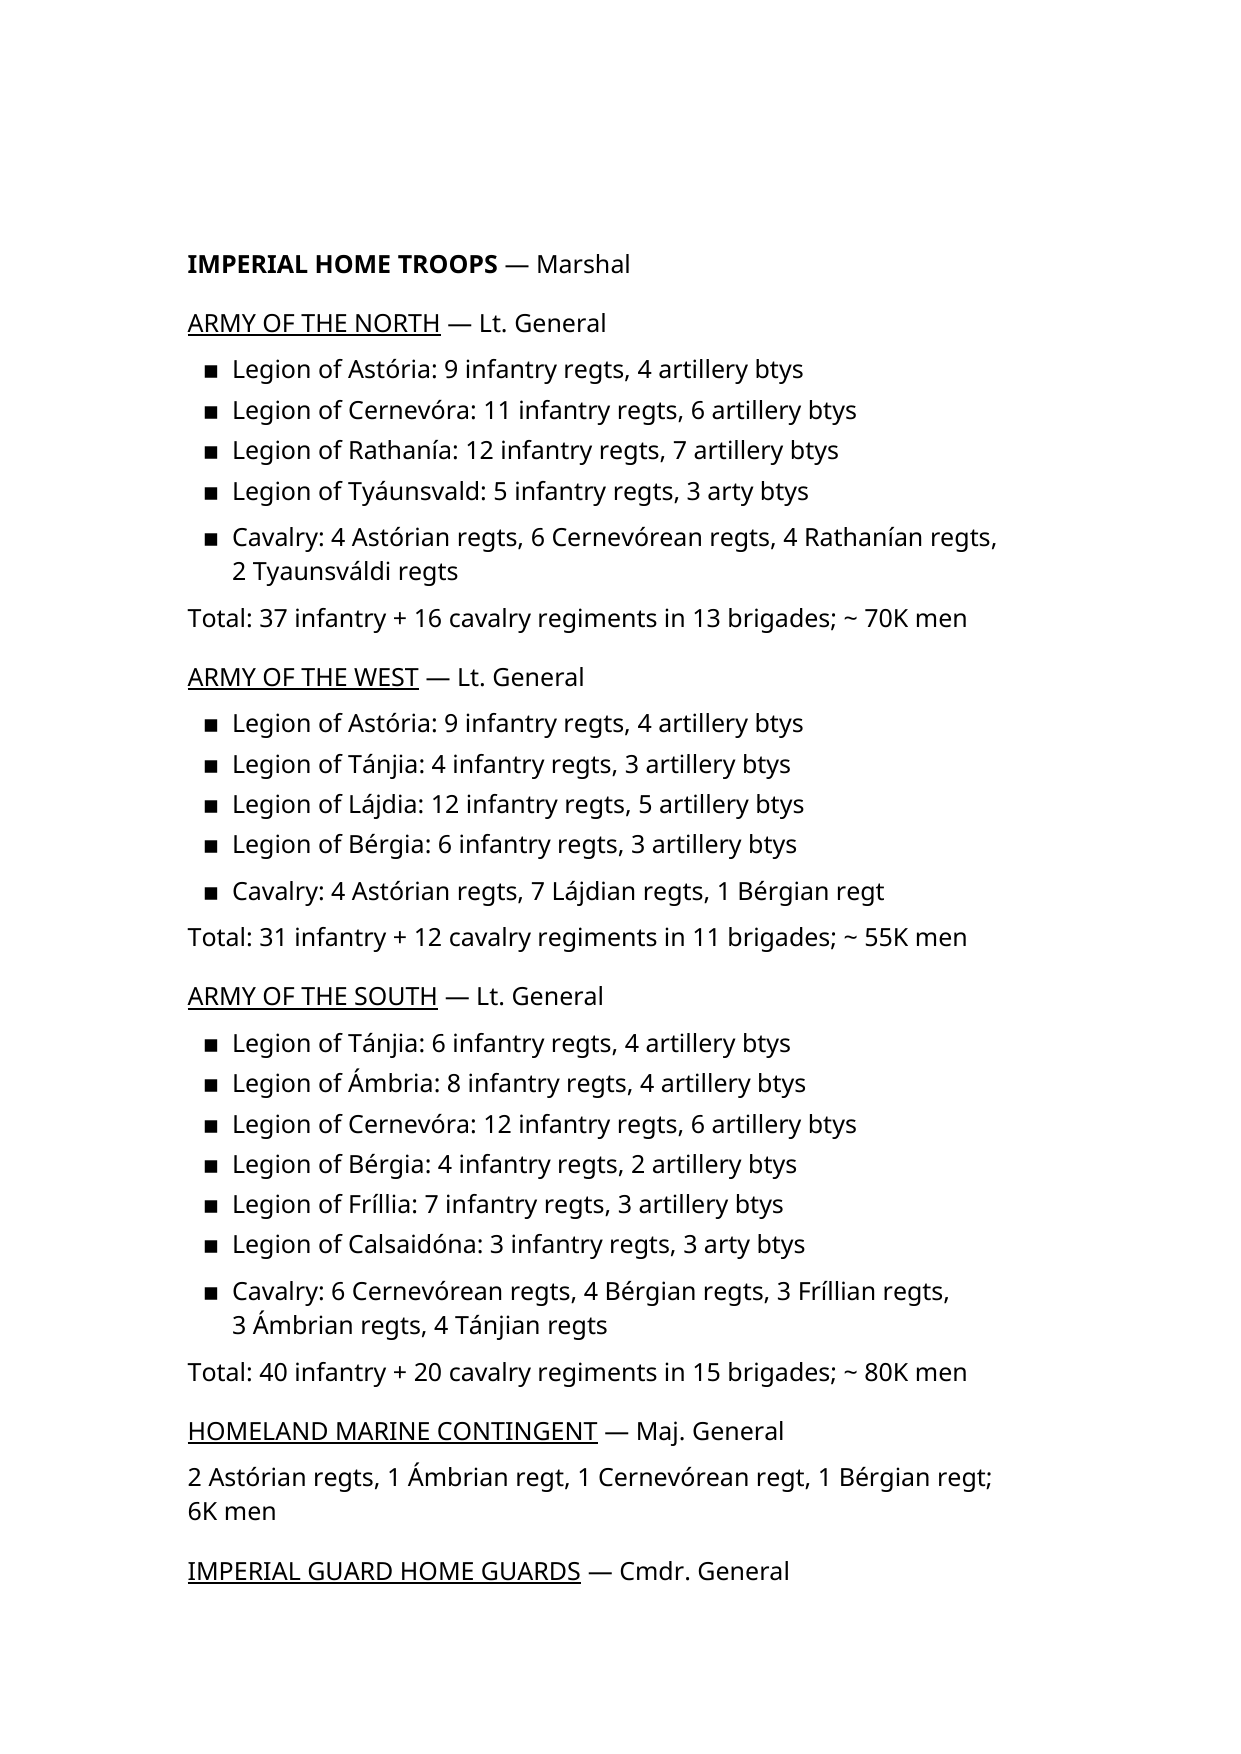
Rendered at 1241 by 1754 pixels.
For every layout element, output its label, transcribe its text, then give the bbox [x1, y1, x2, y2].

list Legion of Tyáunsvald: 5 infantry regts, 3 arty btys [202, 473, 1053, 507]
list Legion of Ámbria: 8 infantry regts, 4 artillery btys [202, 1066, 1053, 1100]
list Legion of Astória: 9 infantry regts, 4 artillery btys [202, 706, 1053, 740]
list Cavalry: 4 Astórian regts, 6 Cernevórean regts, 4 Rathanían regts, 2 Tyaunsváldi regts [202, 520, 1053, 588]
text Total: 40 infantry + 20 cavalry regiments in 15 brigades; ~ 80K men [187, 1354, 1053, 1388]
text ARMY OF THE WEST — Lt. General [187, 659, 1053, 693]
list Legion of Lájdia: 12 infantry regts, 5 artillery btys [202, 787, 1053, 821]
text IMPERIAL GUARD HOME GUARDS — Cmdr. General [187, 1553, 1053, 1587]
text HOMELAND MARINE CONTINGENT — Maj. General [187, 1413, 1053, 1447]
list Legion of Bérgia: 6 infantry regts, 3 artillery btys [202, 827, 1053, 861]
text ARMY OF THE SOUTH — Lt. General [187, 979, 1053, 1013]
list Cavalry: 4 Astórian regts, 7 Lájdian regts, 1 Bérgian regt [202, 873, 1053, 907]
list Legion of Rathanía: 12 infantry regts, 7 artillery btys [202, 433, 1053, 467]
list Legion of Tánjia: 4 infantry regts, 3 artillery btys [202, 746, 1053, 780]
text Total: 37 infantry + 16 cavalry regiments in 13 brigades; ~ 70K men [187, 600, 1053, 634]
text 2 Astórian regts, 1 Ámbrian regt, 1 Cernevórean regt, 1 Bérgian regt; 6K men [187, 1460, 1053, 1528]
text ARMY OF THE NORTH — Lt. General [187, 306, 1053, 340]
list Legion of Cernevóra: 11 infantry regts, 6 artillery btys [202, 392, 1053, 427]
list Cavalry: 6 Cernevórean regts, 4 Bérgian regts, 3 Fríllian regts, 3 Ámbrian regts, 4 Tánjian regts [202, 1274, 1053, 1342]
list Legion of Bérgia: 4 infantry regts, 2 artillery btys [202, 1147, 1053, 1181]
list Legion of Astória: 9 infantry regts, 4 artillery btys [202, 352, 1053, 386]
list Legion of Calsaidóna: 3 infantry regts, 3 arty btys [202, 1227, 1053, 1261]
text IMPERIAL HOME TROOPS — Marshal [187, 247, 1053, 281]
list Legion of Cernevóra: 12 infantry regts, 6 artillery btys [202, 1106, 1053, 1140]
list Legion of Fríllia: 7 infantry regts, 3 artillery btys [202, 1187, 1053, 1221]
text Total: 31 infantry + 12 cavalry regiments in 11 brigades; ~ 55K men [187, 920, 1053, 954]
list Legion of Tánjia: 6 infantry regts, 4 artillery btys [202, 1026, 1053, 1060]
